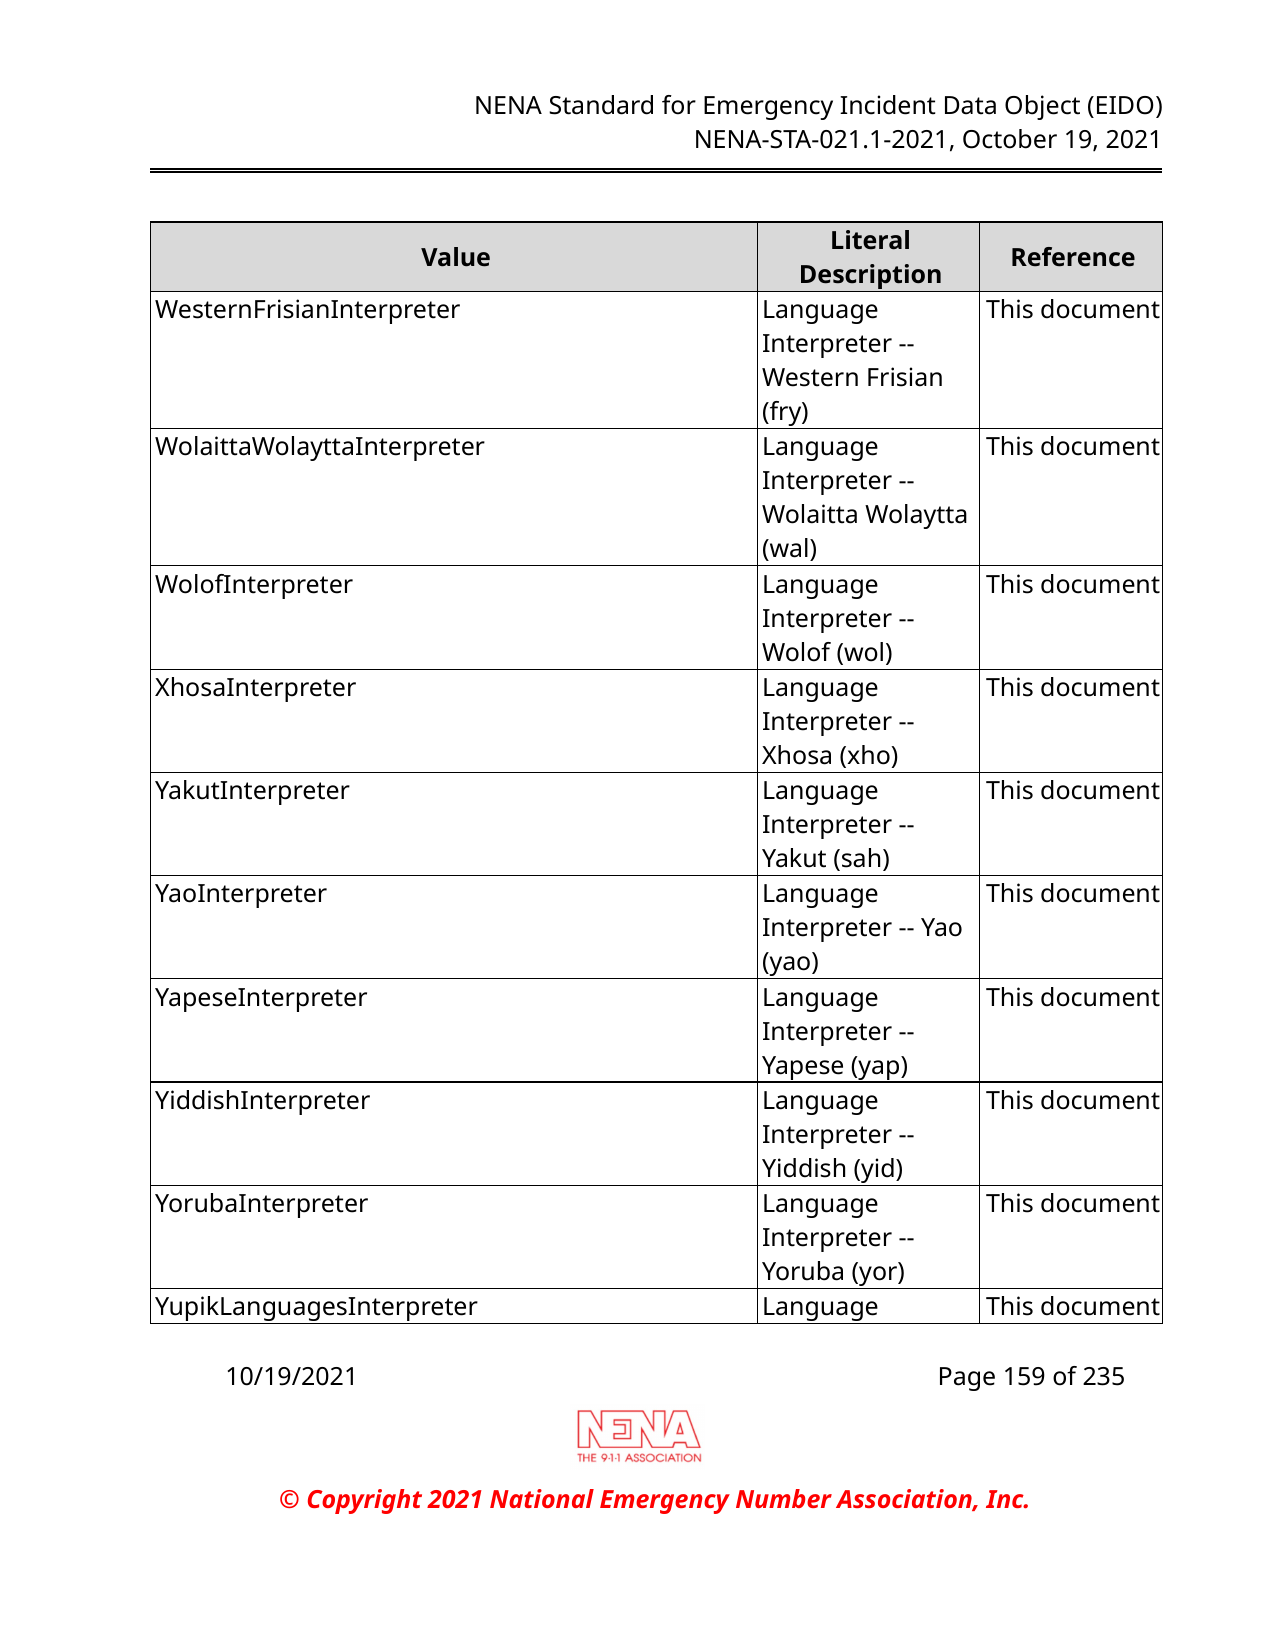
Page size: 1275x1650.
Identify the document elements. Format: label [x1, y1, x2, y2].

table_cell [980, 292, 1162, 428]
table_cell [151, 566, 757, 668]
picture [569, 1404, 706, 1470]
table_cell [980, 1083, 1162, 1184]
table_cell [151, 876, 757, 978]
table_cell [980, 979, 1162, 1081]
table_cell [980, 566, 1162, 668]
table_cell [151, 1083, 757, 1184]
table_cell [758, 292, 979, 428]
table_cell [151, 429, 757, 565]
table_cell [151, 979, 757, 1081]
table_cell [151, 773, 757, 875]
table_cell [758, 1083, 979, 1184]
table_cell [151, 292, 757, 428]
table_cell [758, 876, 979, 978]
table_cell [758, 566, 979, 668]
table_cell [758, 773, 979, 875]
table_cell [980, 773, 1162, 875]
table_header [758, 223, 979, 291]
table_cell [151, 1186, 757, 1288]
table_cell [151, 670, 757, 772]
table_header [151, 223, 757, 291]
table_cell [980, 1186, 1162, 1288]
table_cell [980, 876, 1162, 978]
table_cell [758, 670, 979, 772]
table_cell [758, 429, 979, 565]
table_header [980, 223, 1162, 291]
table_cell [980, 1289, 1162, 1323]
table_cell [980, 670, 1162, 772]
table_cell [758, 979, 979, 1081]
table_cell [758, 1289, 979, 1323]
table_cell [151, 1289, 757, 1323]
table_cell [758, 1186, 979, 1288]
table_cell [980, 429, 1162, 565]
